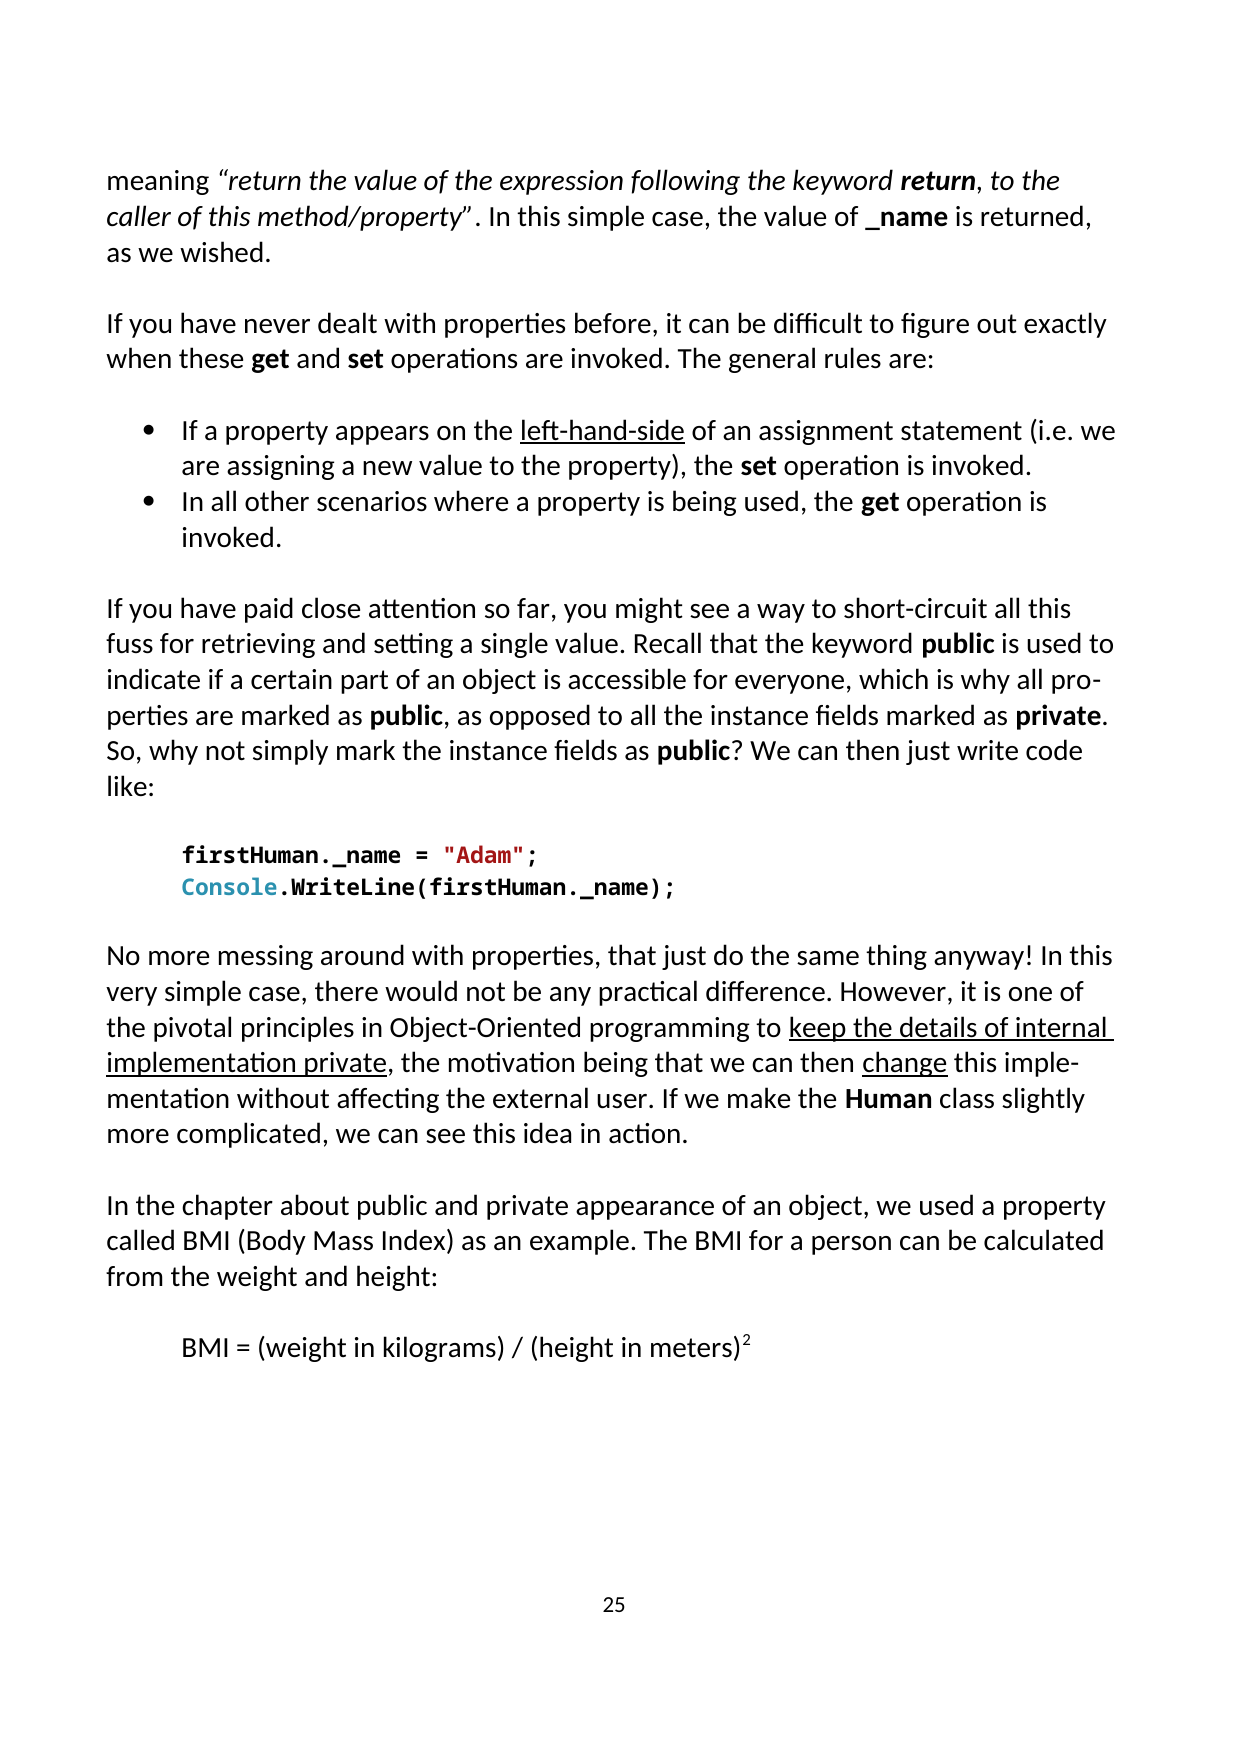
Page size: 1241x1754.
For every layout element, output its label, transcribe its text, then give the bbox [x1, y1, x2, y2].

text Console.WriteLine(firstHuman._name); [106, 871, 1121, 902]
text No more messing around with properties, that just do the same thing anyway! In this very simple case, there would not be any practical difference. However, it is one of the pivotal principles in Object-Oriented programming to keep the details of internal implementation private, the motivation being that we can then change this implementation without affecting the external user. If we make the Human class slightly more complicated, we can see this idea in action. [106, 937, 1121, 1151]
list If a property appears on the left-hand-side of an assignment statement (i.e. we are assigning a new value to the property), the set operation is invoked. [144, 412, 1121, 483]
text firstHuman._name = "Adam"; [106, 839, 1121, 871]
text In the chapter about public and private appearance of an object, we used a property called BMI (Body Mass Index) as an example. The BMI for a person can be calculated from the weight and height: [106, 1187, 1121, 1294]
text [106, 162, 1121, 269]
text BMI = (weight in kilograms) / (height in meters)2 [106, 1329, 1121, 1365]
text If you have paid close attention so far, you might see a way to short-circuit all this fuss for retrieving and setting a single value. Recall that the keyword public is used to indicate if a certain part of an object is accessible for everyone, which is why all properties are marked as public, as opposed to all the instance fields marked as private. So, why not simply mark the instance fields as public? We can then just write code like: [106, 590, 1121, 804]
list In all other scenarios where a property is being used, the get operation is invoked. [144, 483, 1121, 554]
text If you have never dealt with properties before, it can be difficult to figure out exactly when these get and set operations are invoked. The general rules are: [106, 305, 1121, 376]
